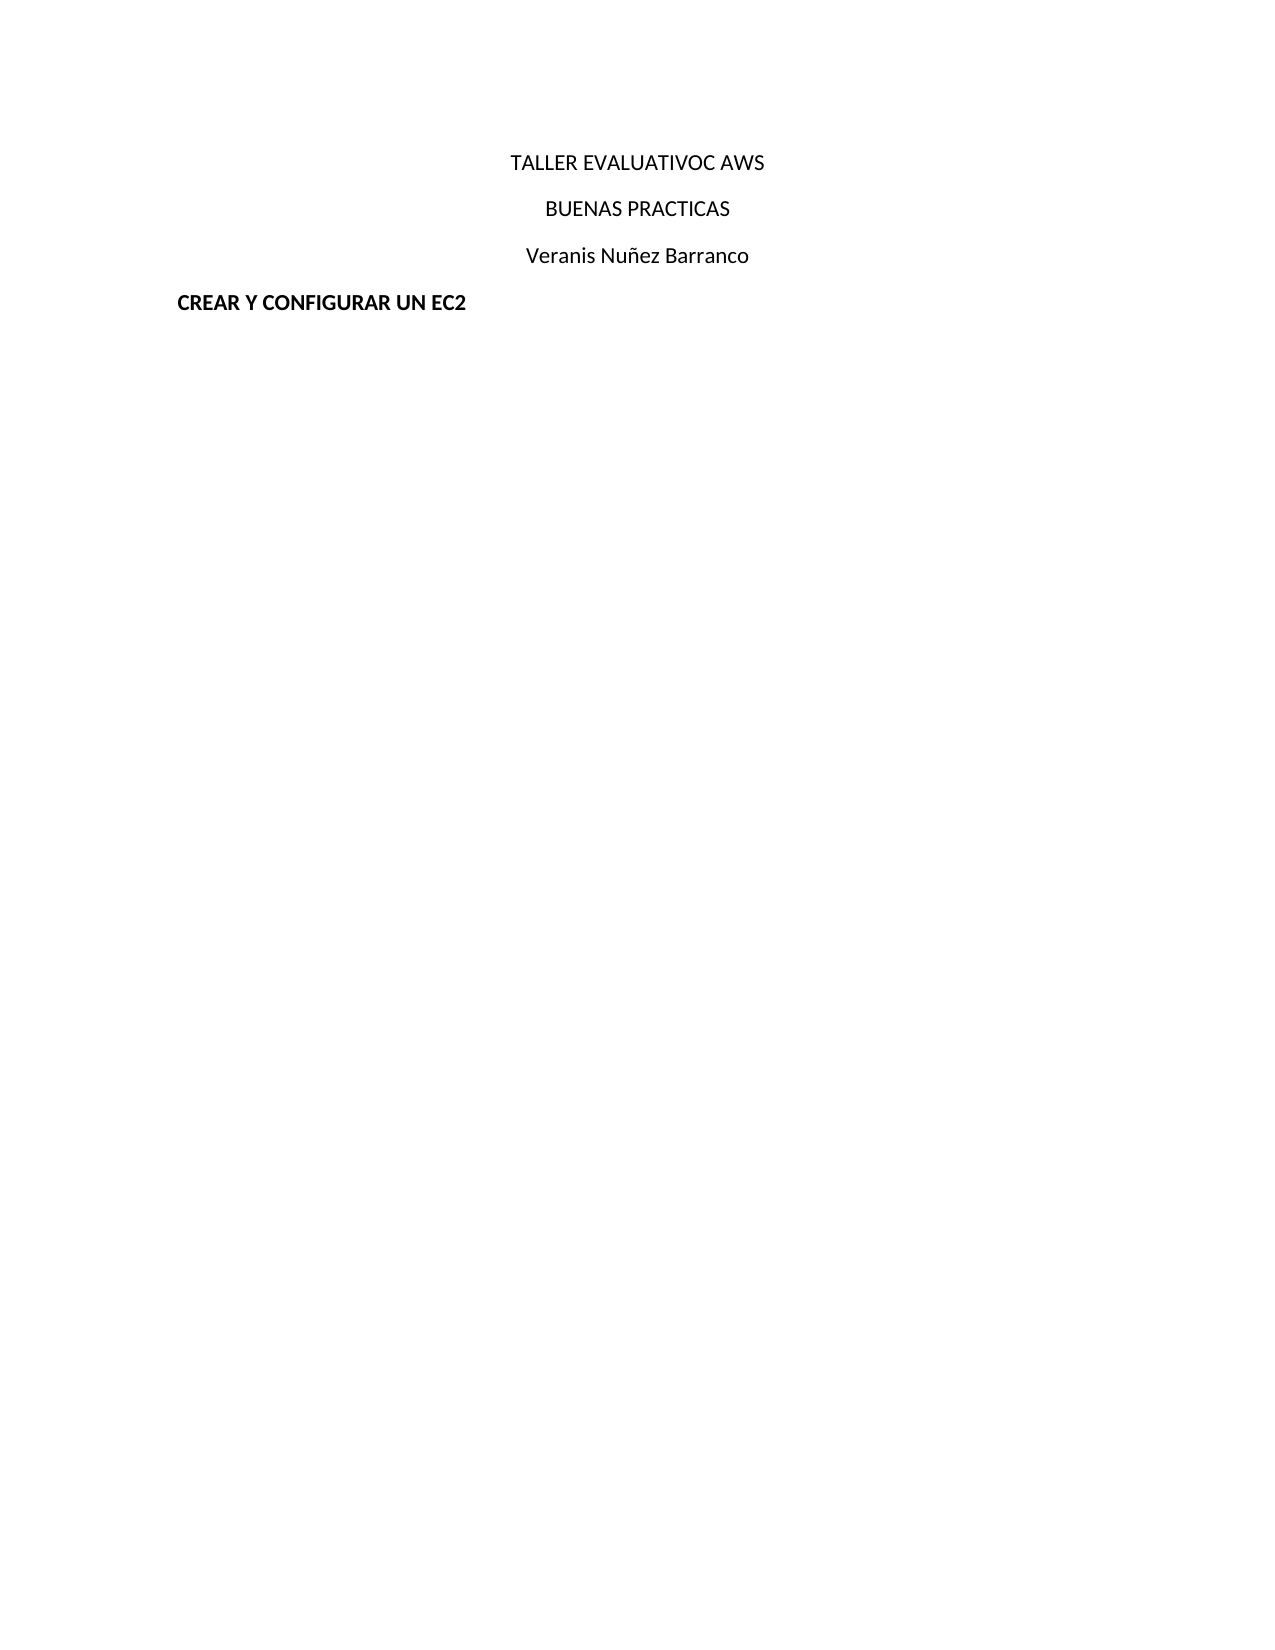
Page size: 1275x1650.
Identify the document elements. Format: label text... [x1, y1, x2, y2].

text TALLER EVALUATIVOC AWS [177, 148, 1098, 176]
text CREAR Y CONFIGURAR UN EC2 [177, 288, 1098, 316]
text BUENAS PRACTICAS [177, 194, 1098, 222]
text Veranis Nuñez Barranco [177, 241, 1098, 269]
